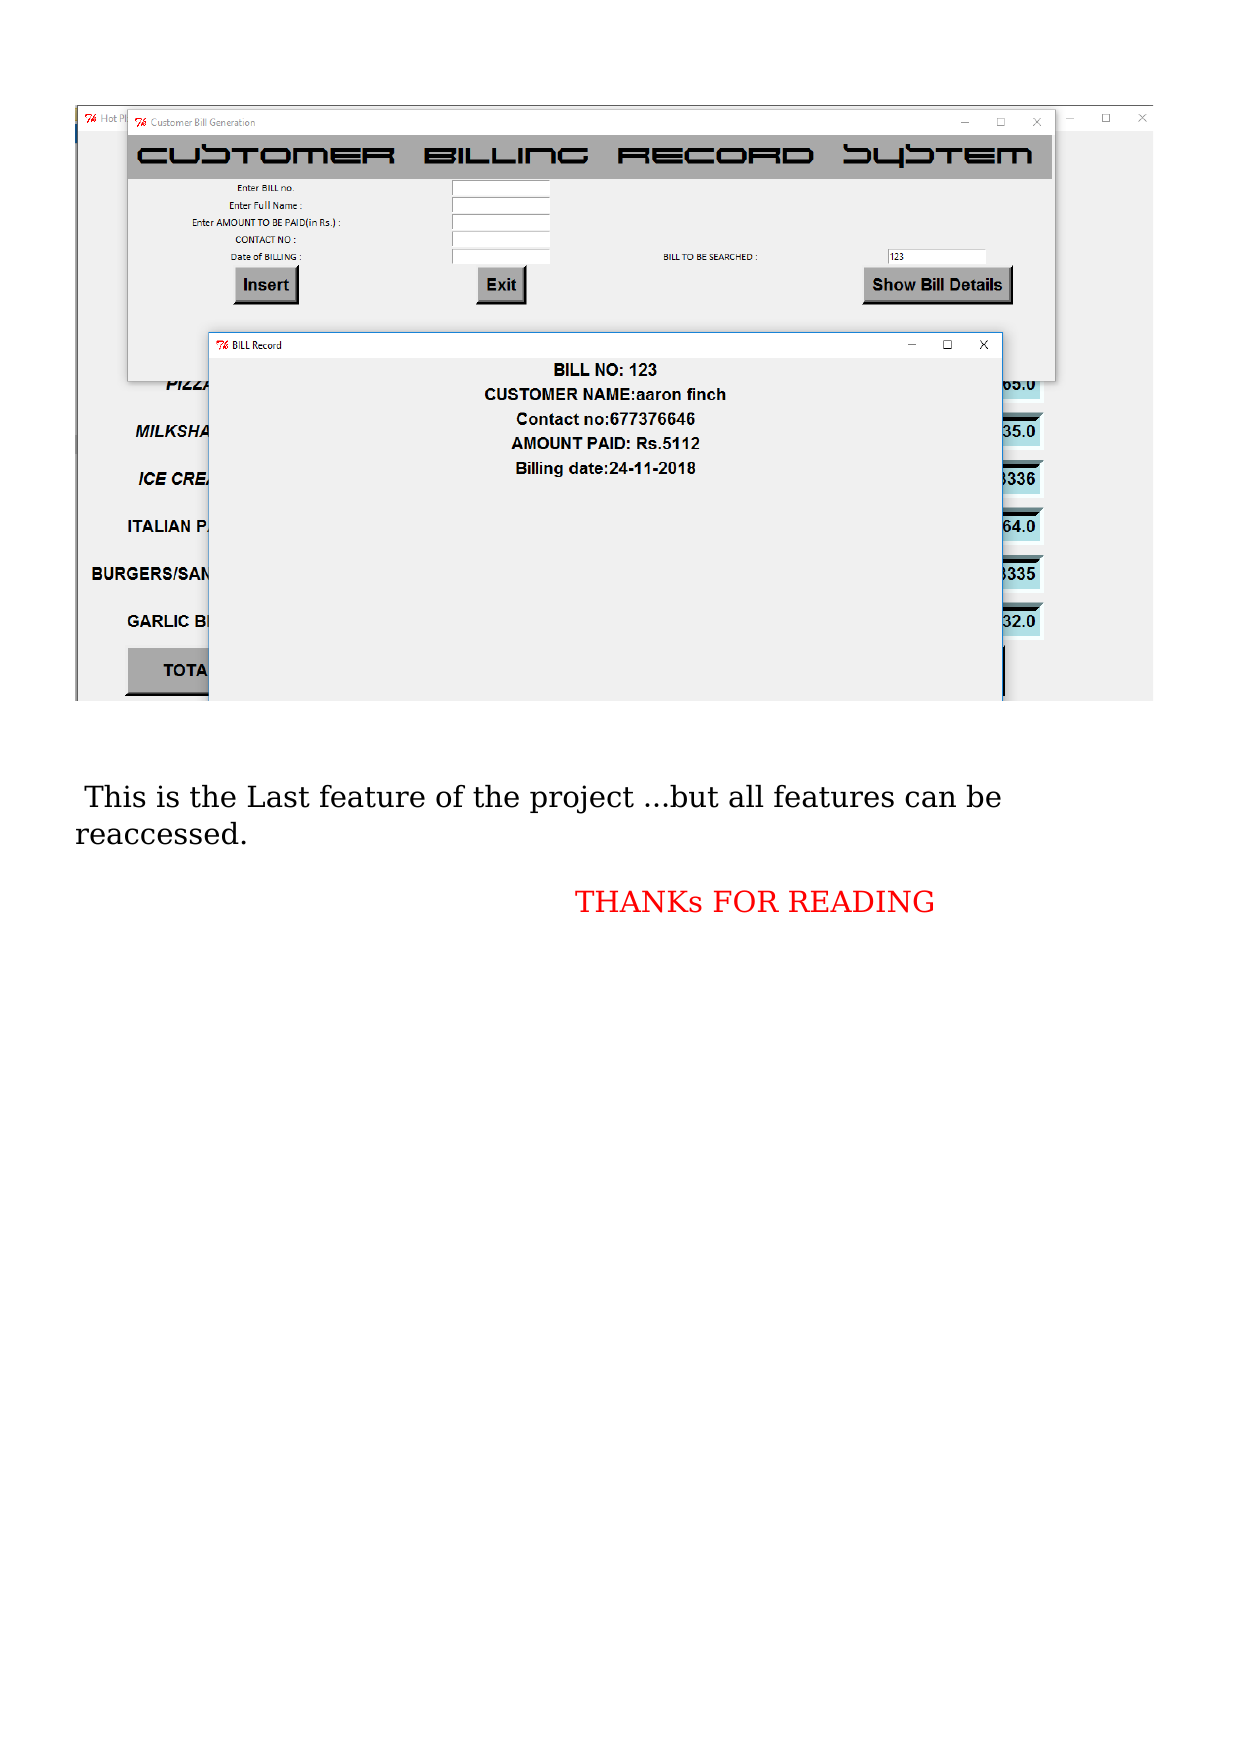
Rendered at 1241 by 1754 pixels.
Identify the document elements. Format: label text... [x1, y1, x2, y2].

text This is the Last feature of the project …but all features can be reaccessed. [75, 778, 1165, 851]
picture [75, 105, 1154, 701]
text THANKs FOR READING [75, 884, 1165, 919]
